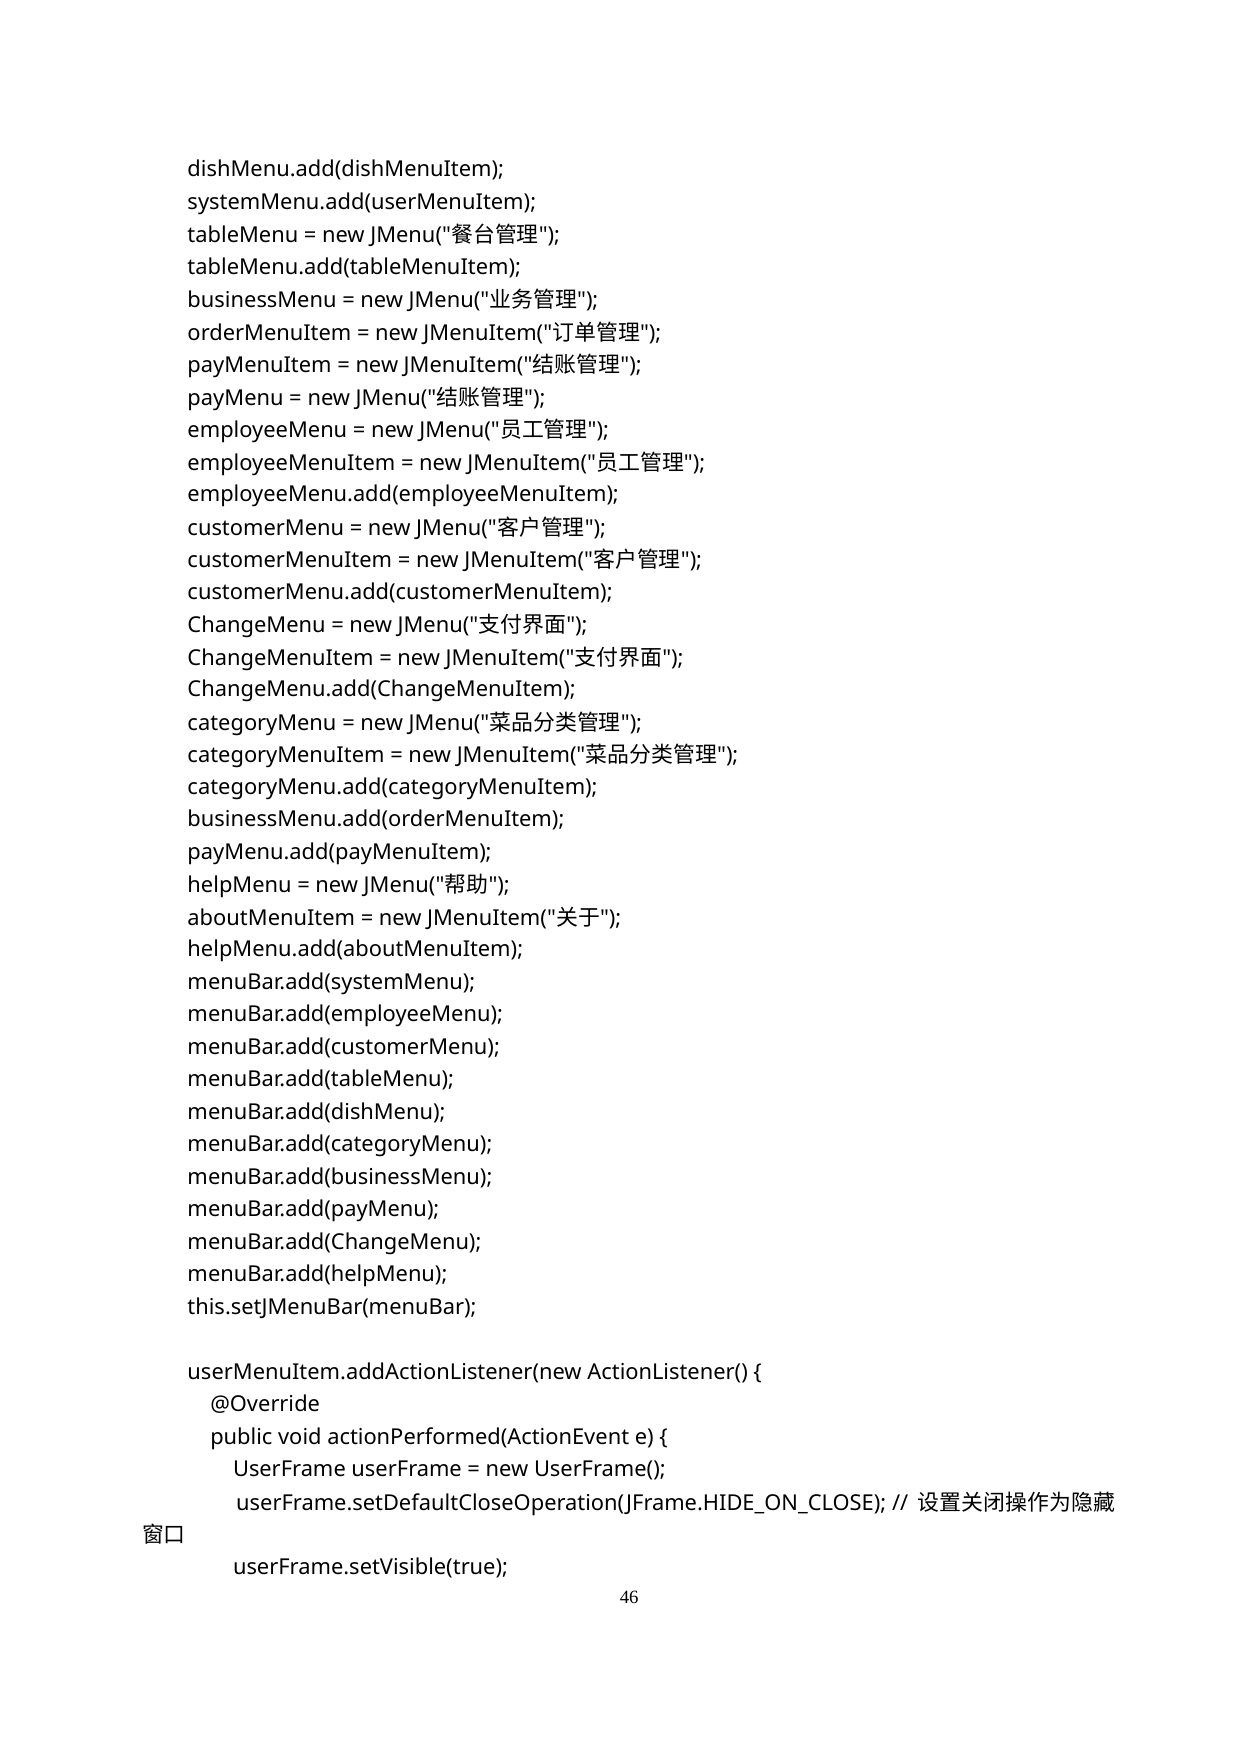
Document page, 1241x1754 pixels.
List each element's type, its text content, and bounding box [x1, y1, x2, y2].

text ChangeMenuItem = new JMenuItem("支付界面"); [142, 639, 1116, 672]
text categoryMenu.add(categoryMenuItem); [142, 769, 1116, 802]
text customerMenu.add(customerMenuItem); [142, 574, 1116, 607]
text UserFrame userFrame = new UserFrame(); [142, 1452, 1116, 1484]
text userMenuItem.addActionListener(new ActionListener() { [142, 1354, 1116, 1387]
text categoryMenuItem = new JMenuItem("菜品分类管理"); [142, 737, 1116, 769]
text categoryMenu = new JMenu("菜品分类管理"); [142, 704, 1116, 737]
text businessMenu.add(orderMenuItem); [142, 802, 1116, 834]
text menuBar.add(businessMenu); [142, 1159, 1116, 1192]
text ChangeMenu.add(ChangeMenuItem); [142, 672, 1116, 704]
text helpMenu.add(aboutMenuItem); [142, 932, 1116, 964]
text menuBar.add(payMenu); [142, 1192, 1116, 1224]
text menuBar.add(dishMenu); [142, 1094, 1116, 1127]
text userFrame.setVisible(true); [142, 1549, 1116, 1582]
text employeeMenu = new JMenu("员工管理"); [142, 412, 1116, 444]
text employeeMenuItem = new JMenuItem("员工管理"); [142, 444, 1116, 477]
text menuBar.add(ChangeMenu); [142, 1224, 1116, 1257]
text menuBar.add(systemMenu); [142, 964, 1116, 997]
text orderMenuItem = new JMenuItem("订单管理"); [142, 314, 1116, 347]
text employeeMenu.add(employeeMenuItem); [142, 477, 1116, 509]
text @Override [142, 1387, 1116, 1419]
text menuBar.add(customerMenu); [142, 1029, 1116, 1062]
text businessMenu = new JMenu("业务管理"); [142, 282, 1116, 314]
text aboutMenuItem = new JMenuItem("关于"); [142, 899, 1116, 932]
text menuBar.add(tableMenu); [142, 1062, 1116, 1094]
text helpMenu = new JMenu("帮助"); [142, 867, 1116, 899]
text payMenu.add(payMenuItem); [142, 834, 1116, 867]
text ChangeMenu = new JMenu("支付界面"); [142, 607, 1116, 639]
text userFrame.setDefaultCloseOperation(JFrame.HIDE_ON_CLOSE); // 设置关闭操作为隐藏窗口 [142, 1484, 1116, 1549]
text tableMenu.add(tableMenuItem); [142, 249, 1116, 282]
text customerMenuItem = new JMenuItem("客户管理"); [142, 542, 1116, 574]
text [142, 1419, 1116, 1452]
text menuBar.add(categoryMenu); [142, 1127, 1116, 1159]
text this.setJMenuBar(menuBar); [142, 1289, 1116, 1322]
text payMenu = new JMenu("结账管理"); [142, 379, 1116, 412]
text menuBar.add(employeeMenu); [142, 997, 1116, 1029]
text tableMenu = new JMenu("餐台管理"); [142, 217, 1116, 249]
text menuBar.add(helpMenu); [142, 1257, 1116, 1289]
text payMenuItem = new JMenuItem("结账管理"); [142, 347, 1116, 379]
text customerMenu = new JMenu("客户管理"); [142, 509, 1116, 542]
text dishMenu.add(dishMenuItem); [142, 152, 1116, 184]
text systemMenu.add(userMenuItem); [142, 184, 1116, 217]
